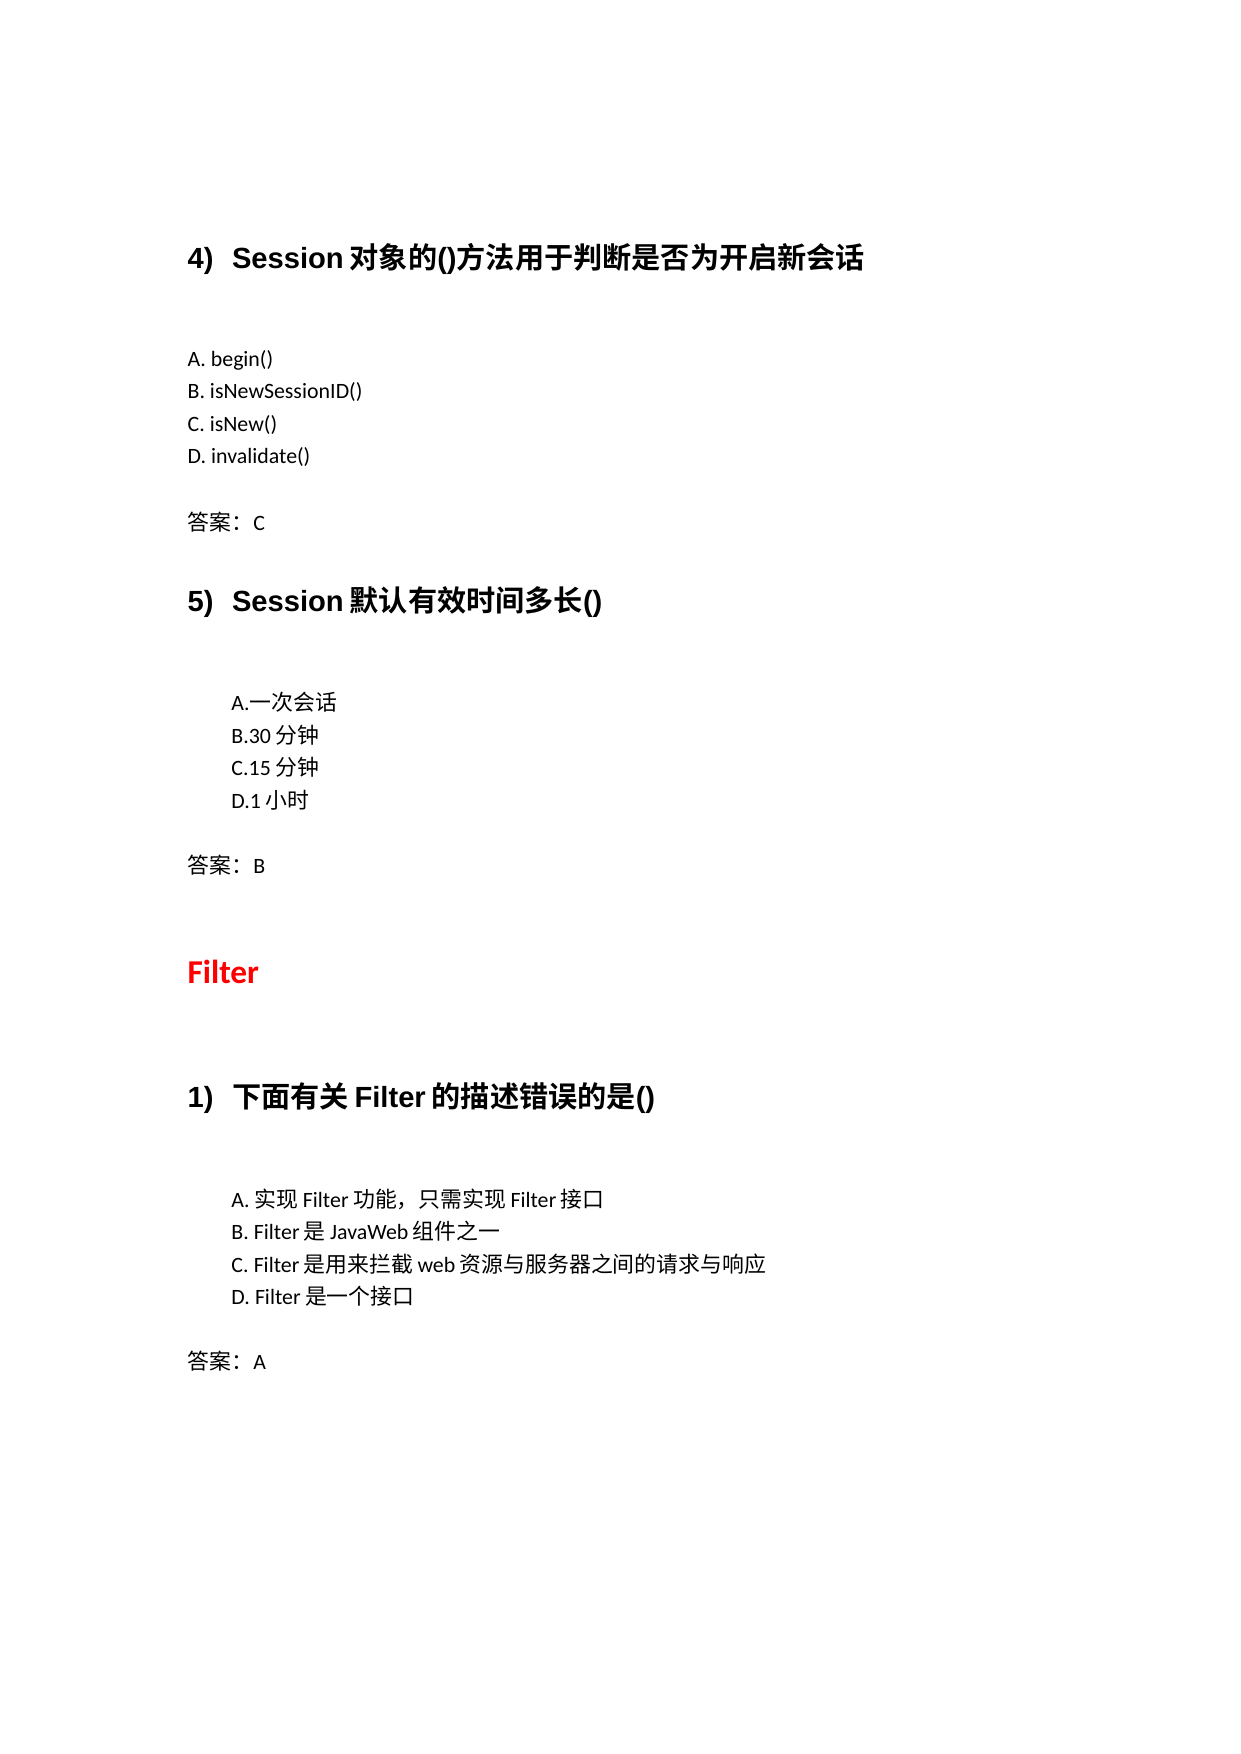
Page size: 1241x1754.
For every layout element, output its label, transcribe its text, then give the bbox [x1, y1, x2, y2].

text B. Filter是JavaWeb组件之一 [187, 1214, 1053, 1246]
text A. 实现Filter功能，只需实现Filter接口 [187, 1181, 1053, 1214]
text D. invalidate() [187, 439, 1053, 472]
text D.1小时 [187, 782, 1053, 815]
text 答案：C [187, 504, 1053, 537]
text C. Filter是用来拦截web资源与服务器之间的请求与响应 [187, 1246, 1053, 1279]
text 答案：B [187, 847, 1053, 880]
text B. isNewSessionID() [187, 374, 1053, 407]
text C. isNew() [187, 407, 1053, 439]
text 答案：A [187, 1344, 1053, 1376]
text A.一次会话 [187, 685, 1053, 717]
text D. Filter是一个接口 [187, 1279, 1053, 1311]
text C.15分钟 [187, 750, 1053, 782]
text B.30分钟 [187, 717, 1053, 750]
subtitle Session对象的()方法用于判断是否为开启新会话 [187, 224, 1053, 289]
subtitle Session默认有效时间多长() [187, 566, 1053, 631]
subtitle Filter [187, 939, 1053, 1004]
subtitle 下面有关Filter的描述错误的是() [187, 1063, 1053, 1128]
text A. begin() [187, 342, 1053, 374]
